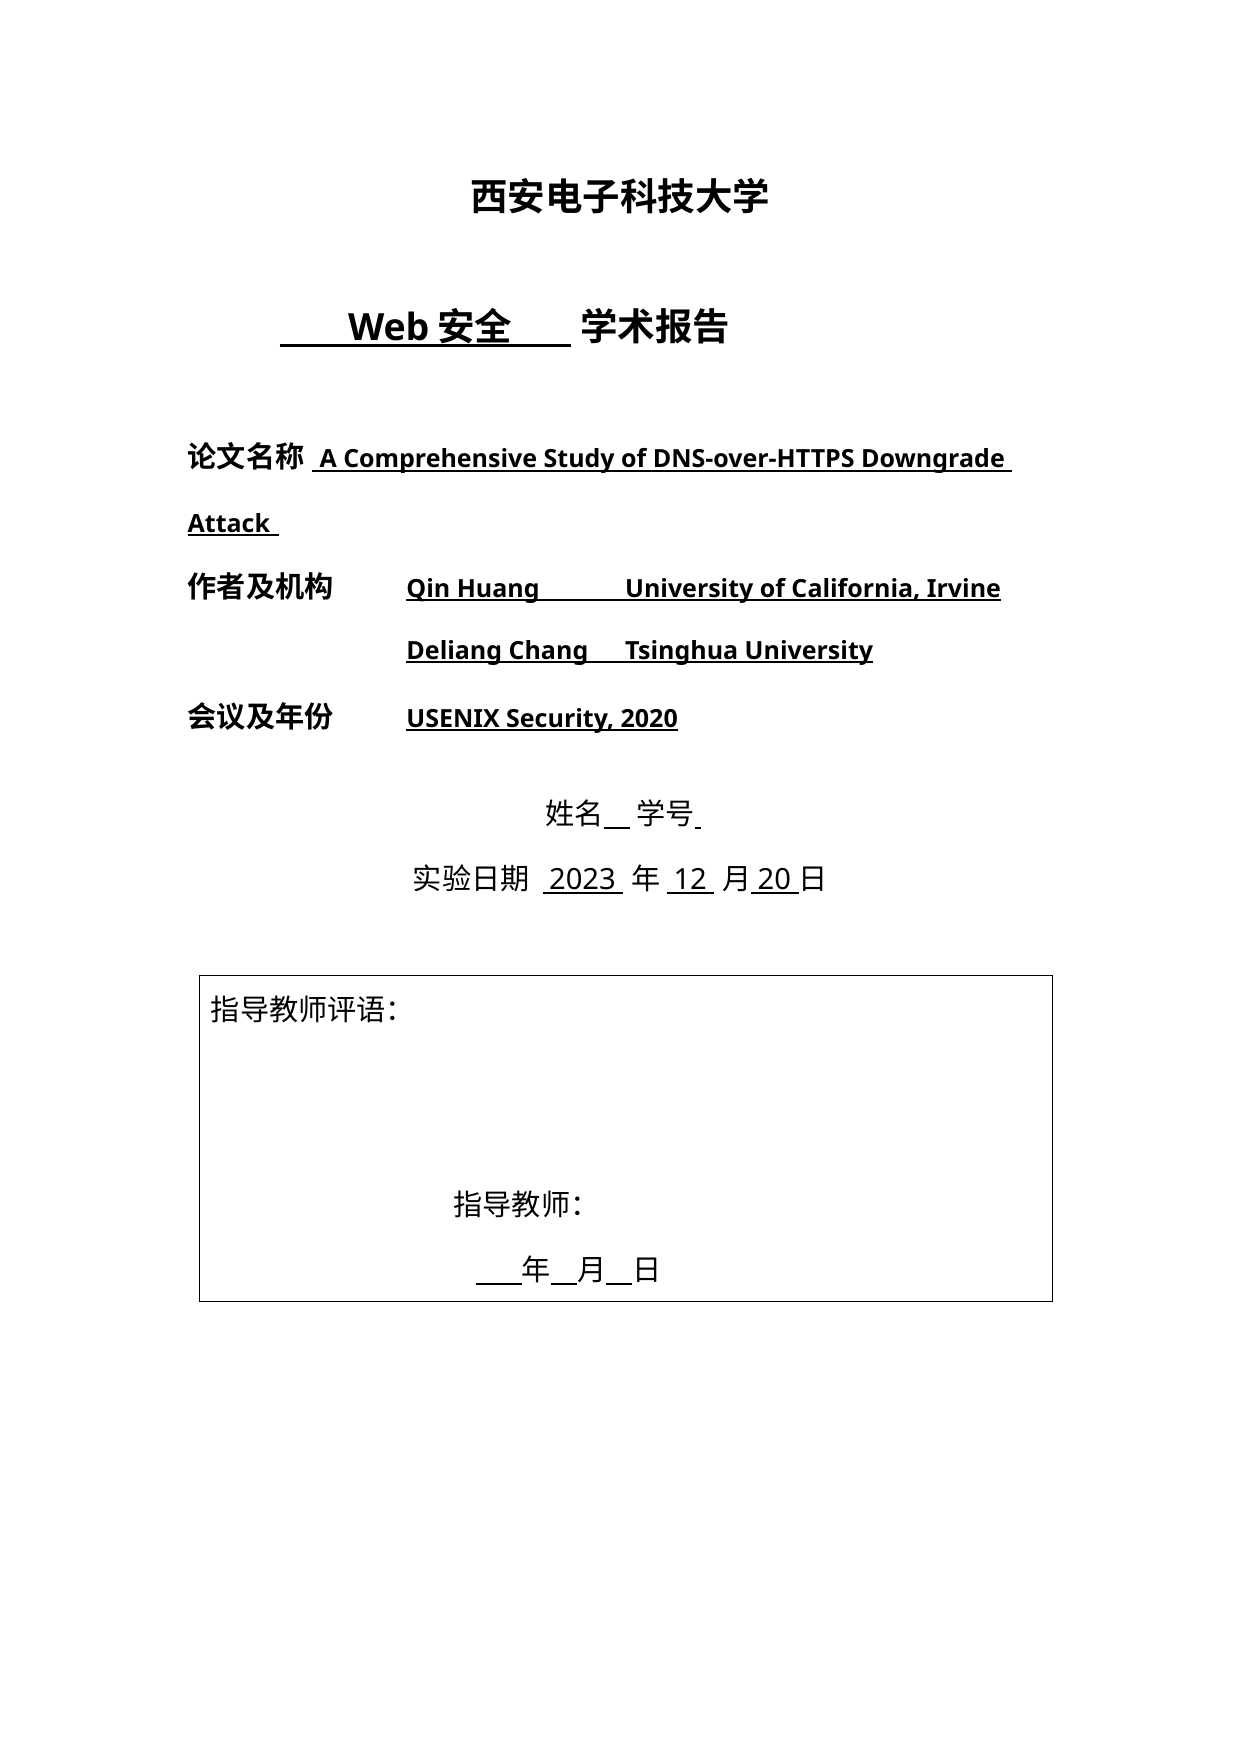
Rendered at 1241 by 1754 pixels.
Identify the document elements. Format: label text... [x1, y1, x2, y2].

text 论文名称 A Comprehensive Study of DNS-over-HTTPS Downgrade Attack [187, 422, 1053, 552]
text 会议及年份 USENIX Security, 2020 [187, 682, 1053, 747]
text Web安全 学术报告 [187, 292, 1053, 357]
text 作者及机构 Qin Huang University of California, Irvine [187, 552, 1053, 617]
text 姓名 学号 [187, 779, 1053, 844]
text 西安电子科技大学 [187, 162, 1053, 227]
text 实验日期 2023 年 12 月 20 日 [187, 844, 1053, 909]
text Deliang Chang Tsinghua University [187, 617, 1053, 682]
table_header 指导教师评语： 指导教师： 年 月 日 [200, 976, 1052, 1301]
